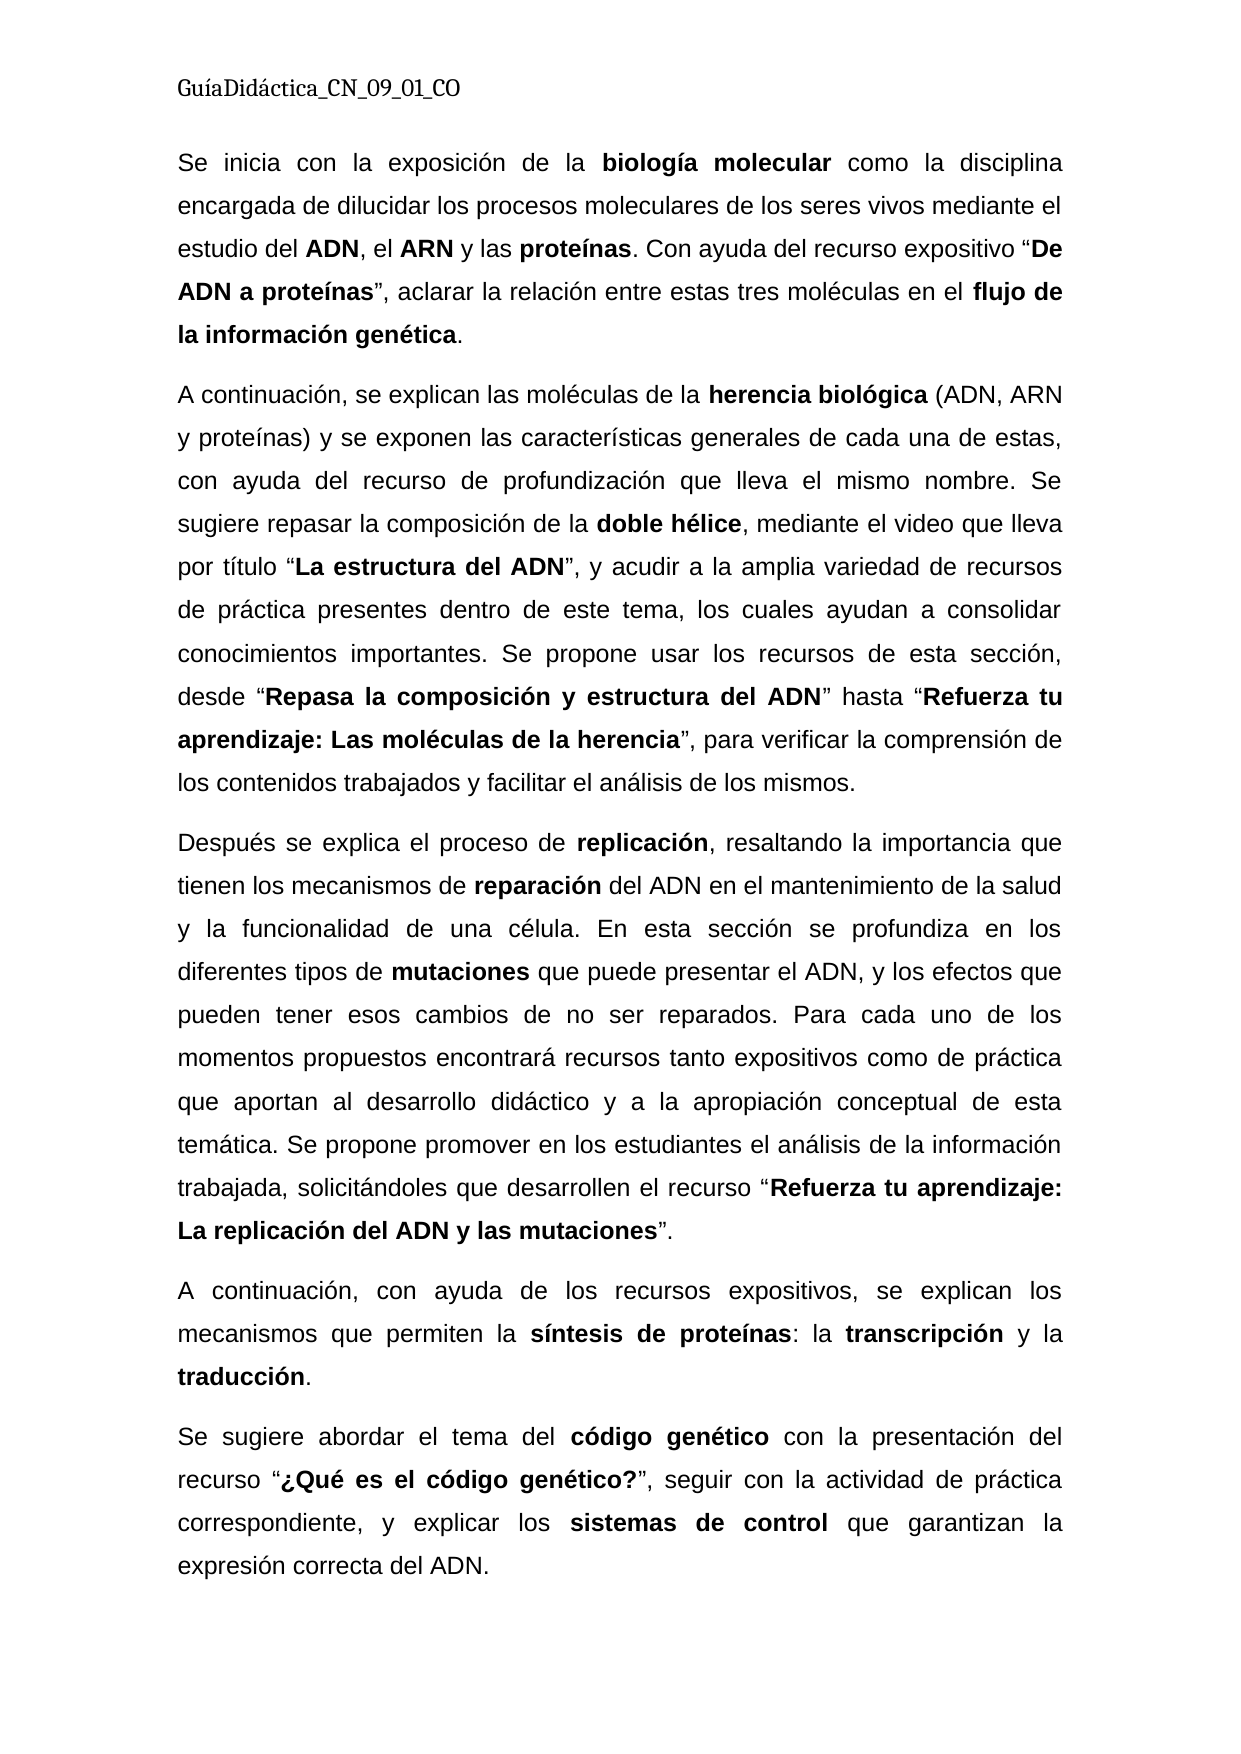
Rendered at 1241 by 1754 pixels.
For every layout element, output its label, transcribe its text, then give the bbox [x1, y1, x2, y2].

text Después se explica el proceso de replicación, resaltando la importancia que tienen los mecanismos de reparación del ADN en el mantenimiento de la salud y la funcionalidad de una célula. En esta sección se profundiza en los diferentes tipos de mutaciones que puede presentar el ADN, y los efectos que pueden tener esos cambios de no ser reparados. Para cada uno de los momentos propuestos encontrará recursos tanto expositivos como de práctica que aportan al desarrollo didáctico y a la apropiación conceptual de esta temática. Se propone promover en los estudiantes el análisis de la información trabajada, solicitándoles que desarrollen el recurso “Refuerza tu aprendizaje: La replicación del ADN y las mutaciones”. [177, 828, 1063, 1245]
text Se sugiere abordar el tema del código genético con la presentación del recurso “¿Qué es el código genético?”, seguir con la actividad de práctica correspondiente, y explicar los sistemas de control que garantizan la expresión correcta del ADN. [177, 1422, 1063, 1580]
text A continuación, con ayuda de los recursos expositivos, se explican los mecanismos que permiten la síntesis de proteínas: la transcripción y la traducción. [177, 1276, 1063, 1391]
text A continuación, se explican las moléculas de la herencia biológica (ADN, ARN y proteínas) y se exponen las características generales de cada una de estas, con ayuda del recurso de profundización que lleva el mismo nombre. Se sugiere repasar la composición de la doble hélice, mediante el video que lleva por título “La estructura del ADN”, y acudir a la amplia variedad de recursos de práctica presentes dentro de este tema, los cuales ayudan a consolidar conocimientos importantes. Se propone usar los recursos de esta sección, desde “Repasa la composición y estructura del ADN” hasta “Refuerza tu aprendizaje: Las moléculas de la herencia”, para verificar la comprensión de los contenidos trabajados y facilitar el análisis de los mismos. [177, 380, 1063, 797]
text Se inicia con la exposición de la biología molecular como la disciplina encargada de dilucidar los procesos moleculares de los seres vivos mediante el estudio del ADN, el ARN y las proteínas. Con ayuda del recurso expositivo “De ADN a proteínas”, aclarar la relación entre estas tres moléculas en el flujo de la información genética. [177, 148, 1063, 349]
